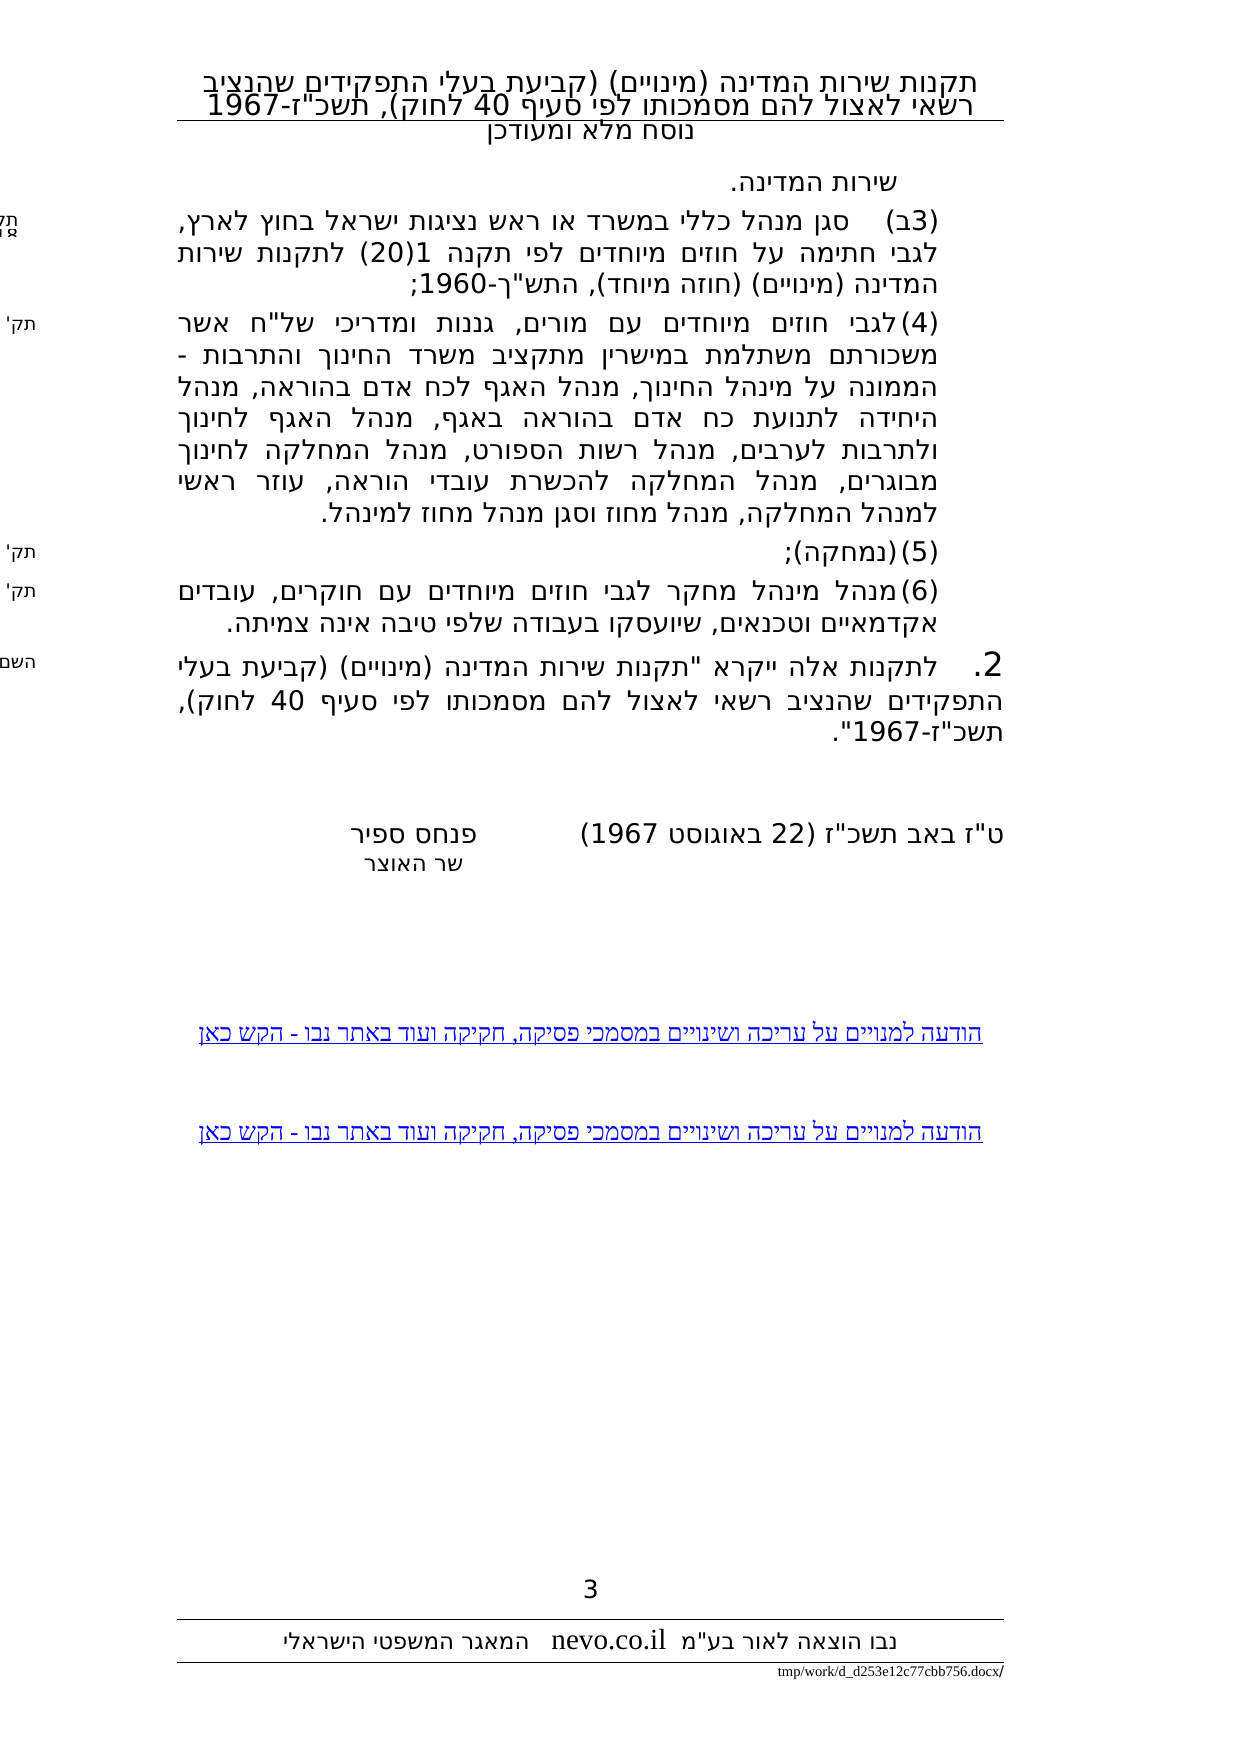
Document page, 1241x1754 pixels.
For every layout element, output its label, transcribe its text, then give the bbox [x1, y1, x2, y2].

text הודעה למנויים על עריכה ושינויים במסמכי פסיקה, חקיקה ועוד באתר נבו - הקש כאן [177, 1117, 1004, 1146]
text (4) לגבי חוזים מיוחדים עם מורים, גננות ומדריכי של"ח אשר משכורתם משתלמת במישרין מתקציב משרד החינוך והתרבות - הממונה על מינהל החינוך, מנהל האגף לכח אדם בהוראה, מנהל היחידה לתנועת כח אדם בהוראה באגף, מנהל האגף לחינוך ולתרבות לערבים, מנהל רשות הספורט, מנהל המחלקה לחינוך מבוגרים, מנהל המחלקה להכשרת עובדי הוראה, עוזר ראשי למנהל המחלקה, מנהל מחוז וסגן מנהל מחוז למינהל. [177, 308, 939, 529]
text 2. לתקנות אלה ייקרא "תקנות שירות המדינה (מינויים) (קביעת בעלי התפקידים שהנציב רשאי לאצול להם מסמכותו לפי סעיף 40 לחוק), תשכ"ז-1967". [177, 646, 1004, 748]
text (ג) פסקה (3) – לגבי העסקתם של מאבטחים בהנהלת בתי המשפט ובמשרד ראש הממשלה, סוקרים בלשכה המרכזית לסטטיסטיקה ולגבי עובדים נוספים בשירות המדינה המועסקים בחוזים מסוג זה ששכרם משולם לפי שעות, על פי החלטת נציב שירות המדינה. [177, 167, 898, 198]
text שר האוצר [177, 850, 1004, 877]
text (5) (נמחקה); [177, 536, 939, 568]
text הודעה למנויים על עריכה ושינויים במסמכי פסיקה, חקיקה ועוד באתר נבו - הקש כאן [177, 1018, 1004, 1046]
text ט"ז באב תשכ"ז (22 באוגוסט 1967) פנחס ספיר [177, 818, 1004, 850]
text (6) מנהל מינהל מחקר לגבי חוזים מיוחדים עם חוקרים, עובדים אקדמאיים וטכנאים, שיועסקו בעבודה שלפי טיבה אינה צמיתה. [177, 575, 939, 638]
text (3ב) סגן מנהל כללי במשרד או ראש נציגות ישראל בחוץ לארץ, לגבי חתימה על חוזים מיוחדים לפי תקנה 1(20) לתקנות שירות המדינה (מינויים) (חוזה מיוחד), התש"ך-1960; [177, 206, 939, 300]
